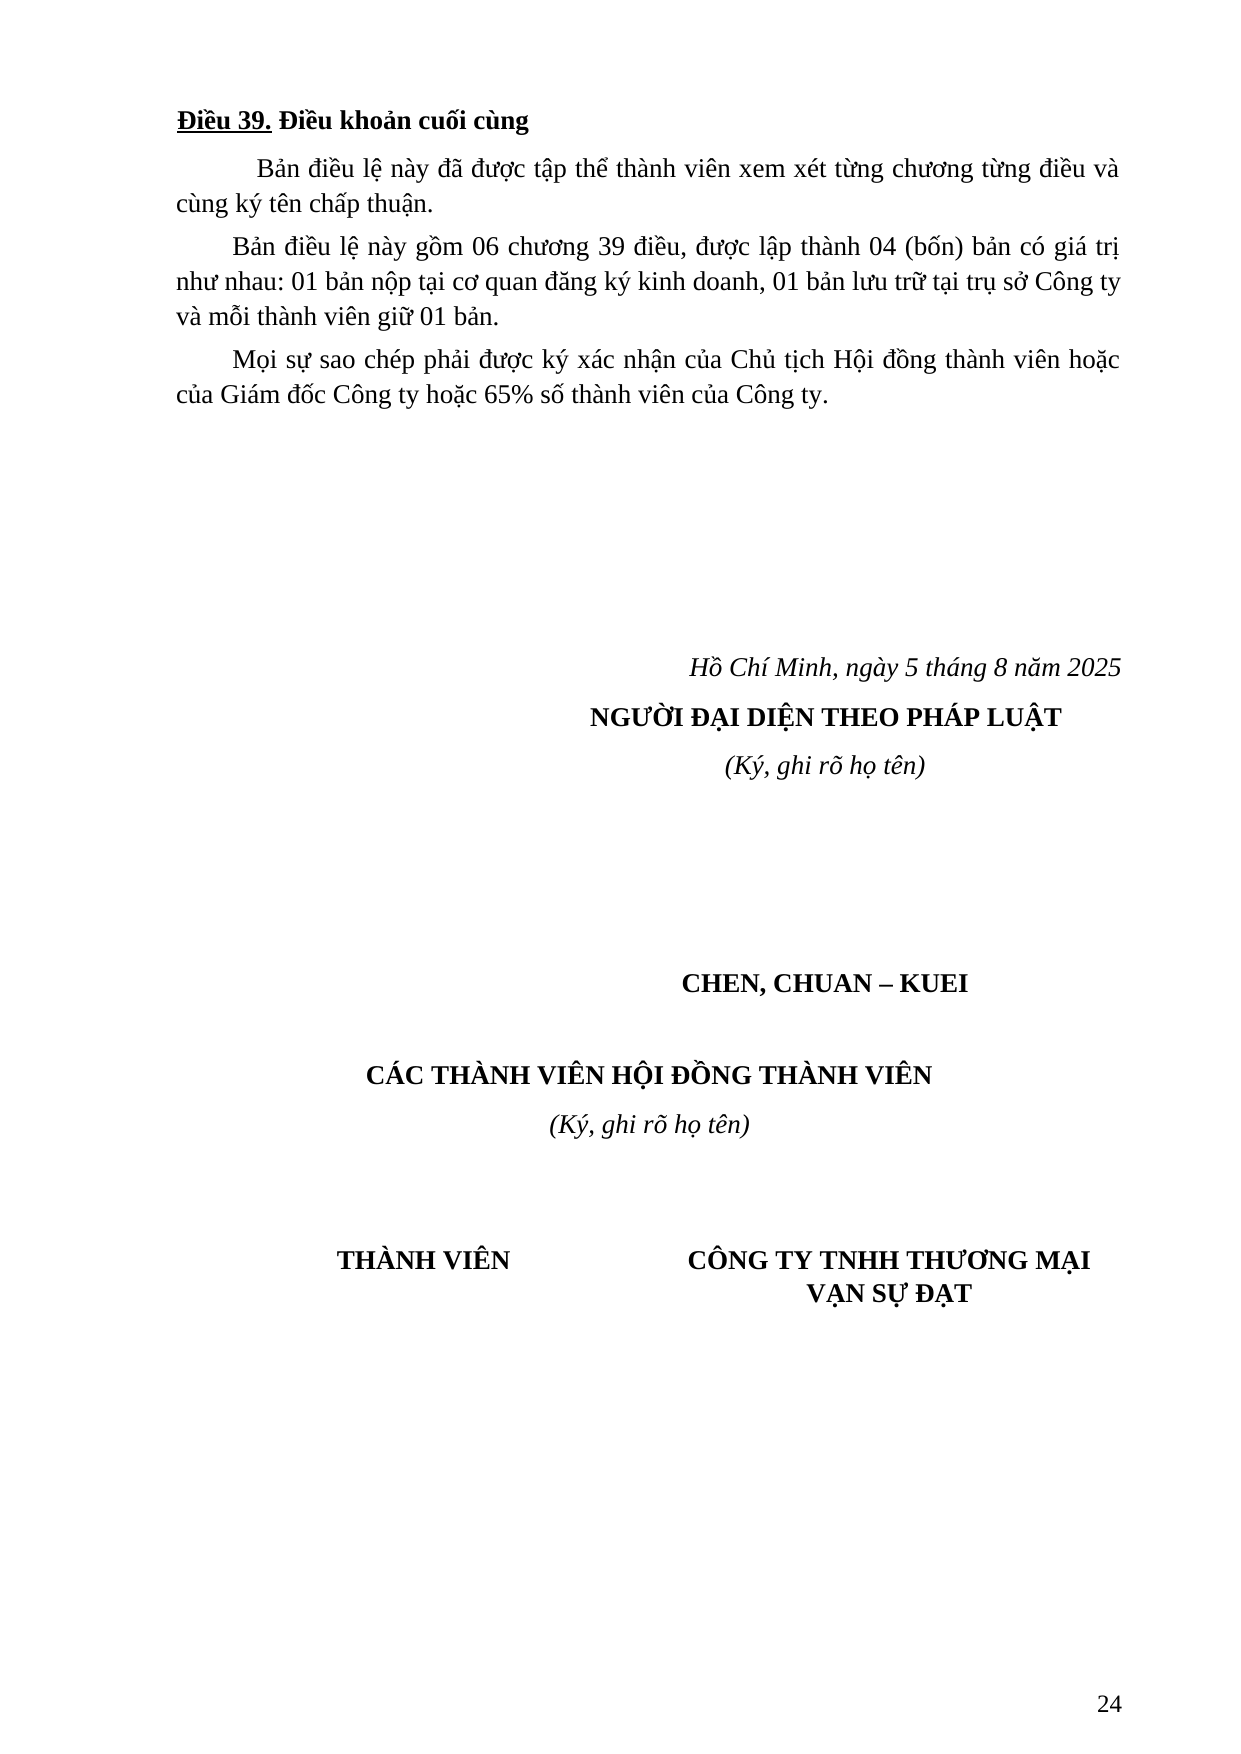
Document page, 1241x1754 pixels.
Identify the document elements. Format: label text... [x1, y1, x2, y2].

text NGƯỜI ĐẠI DIỆN THEO PHÁP LUẬT [177, 701, 1062, 732]
text Hồ Chí Minh, ngày 5 tháng 8 năm 2025 [177, 651, 1122, 682]
text Mọi sự sao chép phải được ký xác nhận của Chủ tịch Hội đồng thành viên hoặc của Giám đốc Công ty hoặc 65% số thành viên của Công ty. [176, 343, 1122, 409]
table_header CÔNG TY TNHH THƯƠNG MẠI VẠN SỰ ĐẠT [656, 1244, 1122, 1536]
text Bản điều lệ này gồm 06 chương 39 điều, được lập thành 04 (bốn) bản có giá trị như nhau: 01 bản nộp tại cơ quan đăng ký kinh doanh, 01 bản lưu trữ tại trụ sở Công ty và mỗi thành viên giữ 01 bản. [176, 230, 1122, 331]
text (Ký, ghi rõ họ tên) [528, 749, 1122, 780]
text CHEN, CHUAN – KUEI [681, 967, 1122, 998]
table_header THÀNH VIÊN [191, 1244, 656, 1536]
text CÁC THÀNH VIÊN HỘI ĐỒNG THÀNH VIÊN [233, 1059, 1065, 1090]
subtitle Điều 39. Điều khoản cuối cùng [177, 104, 1122, 135]
text Bản điều lệ này đã được tập thể thành viên xem xét từng chương từng điều và cùng ký tên chấp thuận. [176, 152, 1122, 218]
text (Ký, ghi rõ họ tên) [528, 1108, 771, 1139]
